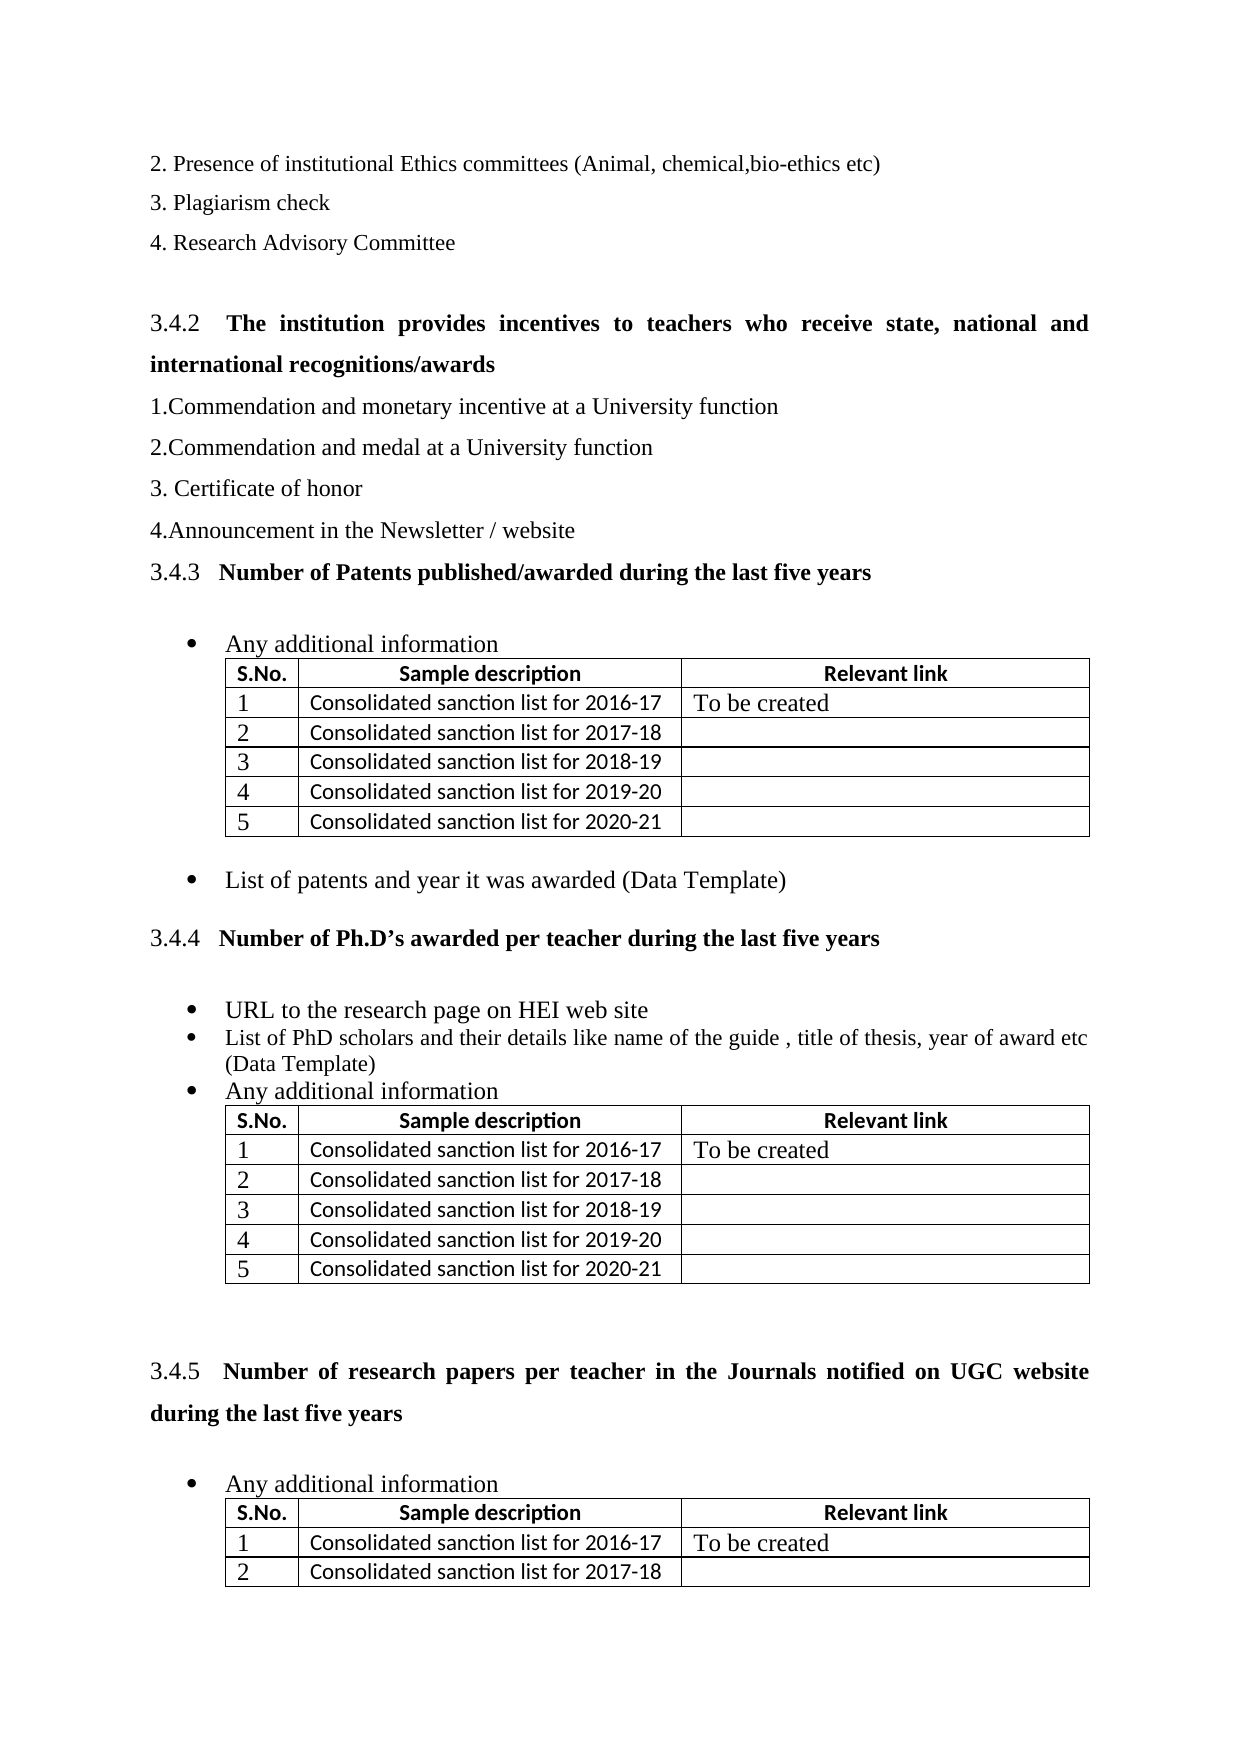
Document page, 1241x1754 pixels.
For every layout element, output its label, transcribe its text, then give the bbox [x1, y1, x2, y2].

table_header S.No. [226, 659, 298, 687]
table_cell Consolidated sanction list for 2018-19 [299, 1195, 681, 1224]
list Any additional information [187, 629, 1090, 658]
text 4. Research Advisory Committee [150, 229, 1090, 255]
table_header Relevant link [682, 1106, 1089, 1134]
table_cell 2 [226, 718, 298, 746]
table_cell Consolidated sanction list for 2016-17 [299, 1528, 681, 1556]
table_cell 3 [226, 1195, 298, 1224]
table_cell Consolidated sanction list for 2020-21 [299, 807, 681, 836]
text 3.4.4 Number of Ph.D’s awarded per teacher during the last five years [150, 923, 1090, 952]
text 2.Commendation and medal at a University function [150, 433, 1090, 461]
table_cell [682, 1165, 1089, 1194]
table_cell To be created [682, 688, 1089, 717]
table_header S.No. [226, 1106, 298, 1134]
table_cell Consolidated sanction list for 2019-20 [299, 777, 681, 806]
list Any additional information [187, 1076, 1090, 1105]
table_cell 1 [226, 1528, 298, 1556]
table_cell [682, 1255, 1089, 1283]
text 3.4.2 The institution provides incentives to teachers who receive state, national and international recognitions/awards [150, 308, 1090, 378]
list List of patents and year it was awarded (Data Template) [187, 866, 1090, 894]
table_cell 5 [226, 807, 298, 836]
text 3. Certificate of honor [150, 474, 1090, 502]
table_cell Consolidated sanction list for 2017-18 [299, 718, 681, 746]
text 4.Announcement in the Newsletter / website [150, 516, 1090, 543]
table_cell [682, 718, 1089, 746]
table_header Sample description [299, 659, 681, 687]
list List of PhD scholars and their details like name of the guide , title of thesis, year of award etc (Data Template) [187, 1024, 1090, 1076]
table_cell Consolidated sanction list for 2016-17 [299, 1135, 681, 1164]
table_cell Consolidated sanction list for 2019-20 [299, 1225, 681, 1253]
table_cell [682, 1558, 1089, 1586]
table_cell [682, 807, 1089, 836]
table_cell Consolidated sanction list for 2017-18 [299, 1558, 681, 1586]
table_cell 5 [226, 1255, 298, 1283]
table_cell [682, 748, 1089, 776]
text 3.4.3 Number of Patents published/awarded during the last five years [150, 557, 1090, 586]
table_cell 1 [226, 688, 298, 717]
table_cell Consolidated sanction list for 2020-21 [299, 1255, 681, 1283]
text 3.4.5 Number of research papers per teacher in the Journals notified on UGC website during the last five years [150, 1356, 1090, 1426]
table_cell 1 [226, 1135, 298, 1164]
table_cell 4 [226, 1225, 298, 1253]
text 3. Plagiarism check [150, 189, 1090, 216]
table_cell 4 [226, 777, 298, 806]
table_cell [682, 1195, 1089, 1224]
table_header Relevant link [682, 659, 1089, 687]
table_cell Consolidated sanction list for 2018-19 [299, 748, 681, 776]
table_header Relevant link [682, 1499, 1089, 1527]
table_cell To be created [682, 1528, 1089, 1556]
table_header Sample description [299, 1106, 681, 1134]
table_cell [682, 777, 1089, 806]
table_cell Consolidated sanction list for 2016-17 [299, 688, 681, 717]
table_cell Consolidated sanction list for 2017-18 [299, 1165, 681, 1194]
list Any additional information [187, 1469, 1090, 1497]
text 1.Commendation and monetary incentive at a University function [150, 392, 1090, 419]
table_header Sample description [299, 1499, 681, 1527]
table_header S.No. [226, 1499, 298, 1527]
table_cell 2 [226, 1558, 298, 1586]
table_cell 2 [226, 1165, 298, 1194]
list URL to the research page on HEI web site [187, 995, 1090, 1024]
text 2. Presence of institutional Ethics committees (Animal, chemical,bio-ethics etc) [150, 150, 1090, 176]
table_cell To be created [682, 1135, 1089, 1164]
table_cell [682, 1225, 1089, 1253]
table_cell 3 [226, 748, 298, 776]
